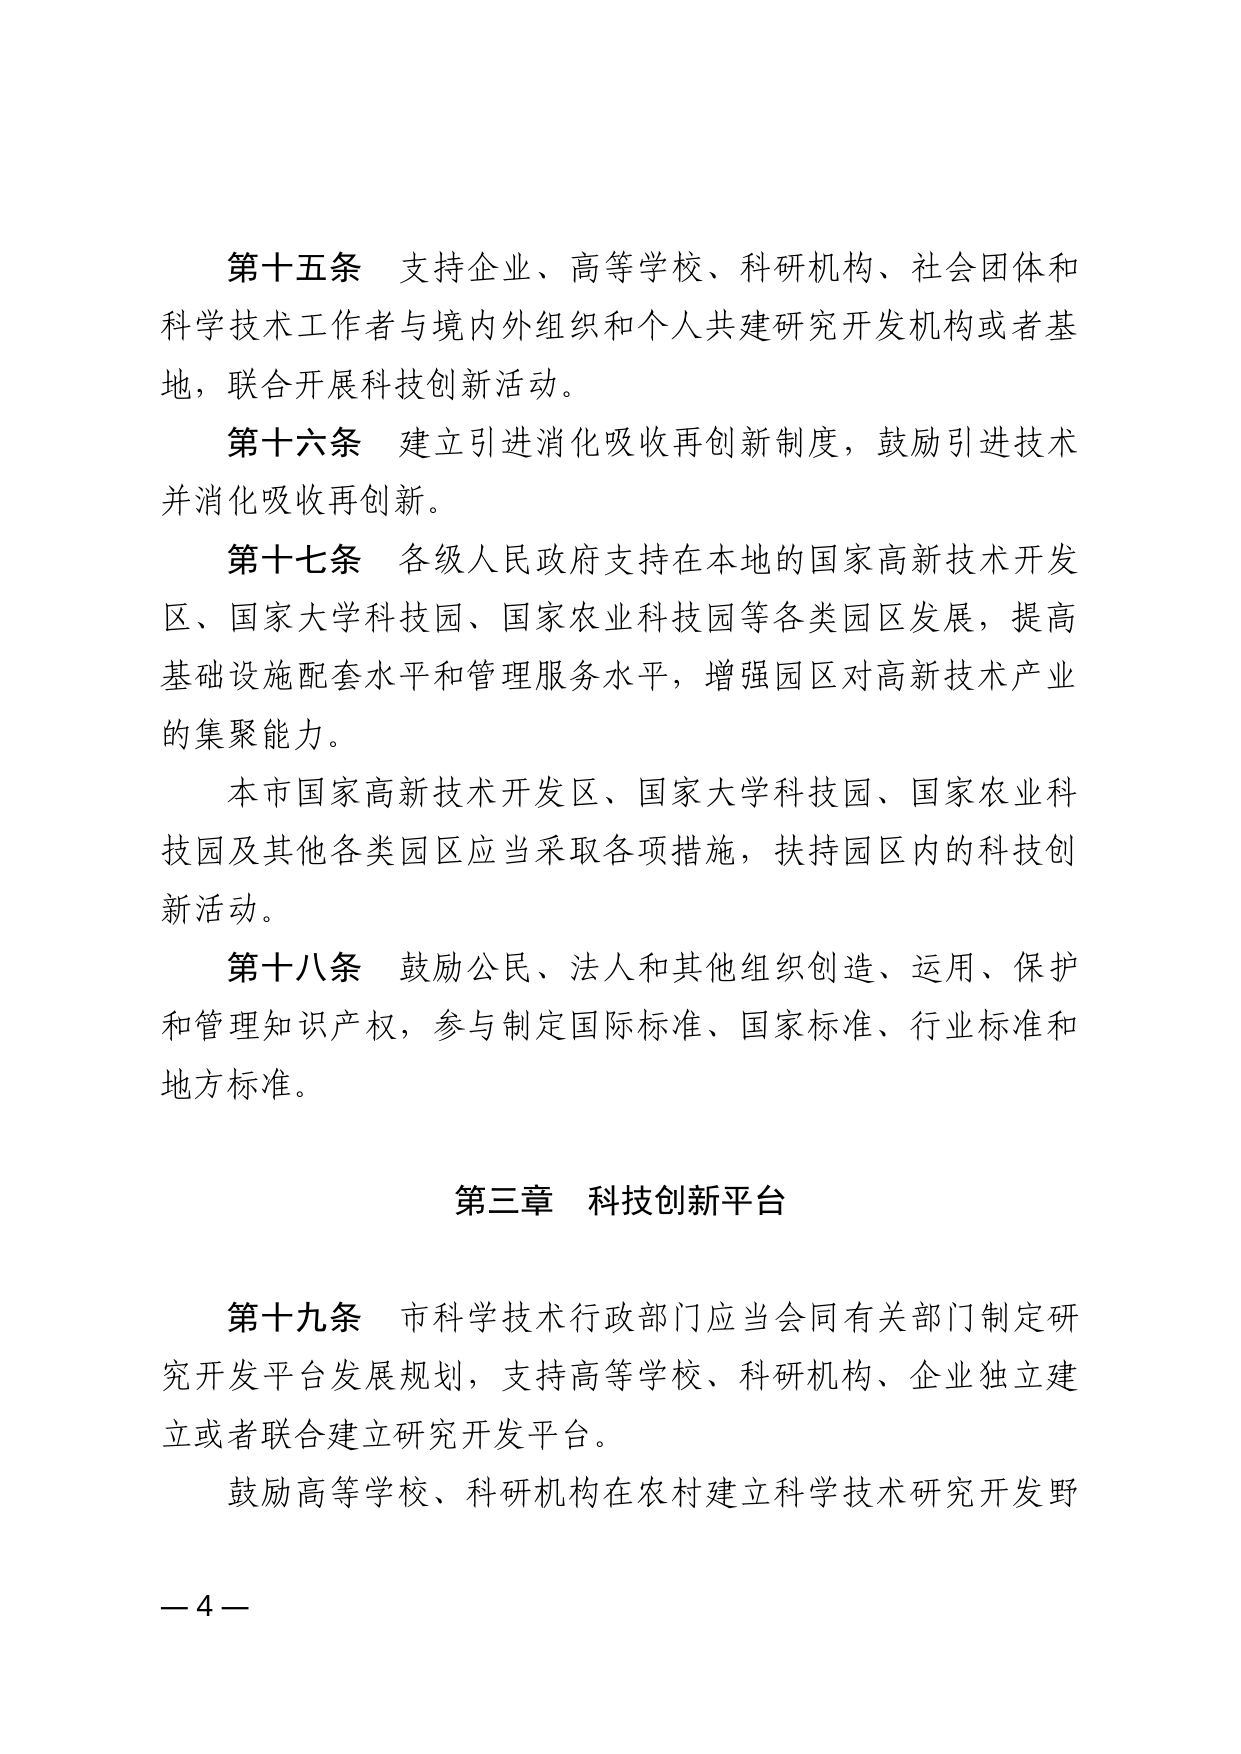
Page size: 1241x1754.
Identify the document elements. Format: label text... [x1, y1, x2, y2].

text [159, 1458, 1081, 1516]
text 第十五条 支持企业、高等学校、科研机构、社会团体和科学技术工作者与境内外组织和个人共建研究开发机构或者基地，联合开展科技创新活动。 [159, 233, 1081, 408]
text 第十九条 市科学技术行政部门应当会同有关部门制定研究开发平台发展规划，支持高等学校、科研机构、企业独立建立或者联合建立研究开发平台。 [159, 1283, 1081, 1458]
text 第十七条 各级人民政府支持在本地的国家高新技术开发区、国家大学科技园、国家农业科技园等各类园区发展，提高基础设施配套水平和管理服务水平，增强园区对高新技术产业的集聚能力。 [159, 524, 1081, 758]
text 第十八条 鼓励公民、法人和其他组织创造、运用、保护和管理知识产权，参与制定国际标准、国家标准、行业标准和地方标准。 [159, 933, 1081, 1108]
text 第三章 科技创新平台 [159, 1166, 1081, 1224]
text 第十六条 建立引进消化吸收再创新制度，鼓励引进技术并消化吸收再创新。 [159, 408, 1081, 524]
text 本市国家高新技术开发区、国家大学科技园、国家农业科技园及其他各类园区应当采取各项措施，扶持园区内的科技创新活动。 [159, 758, 1081, 933]
